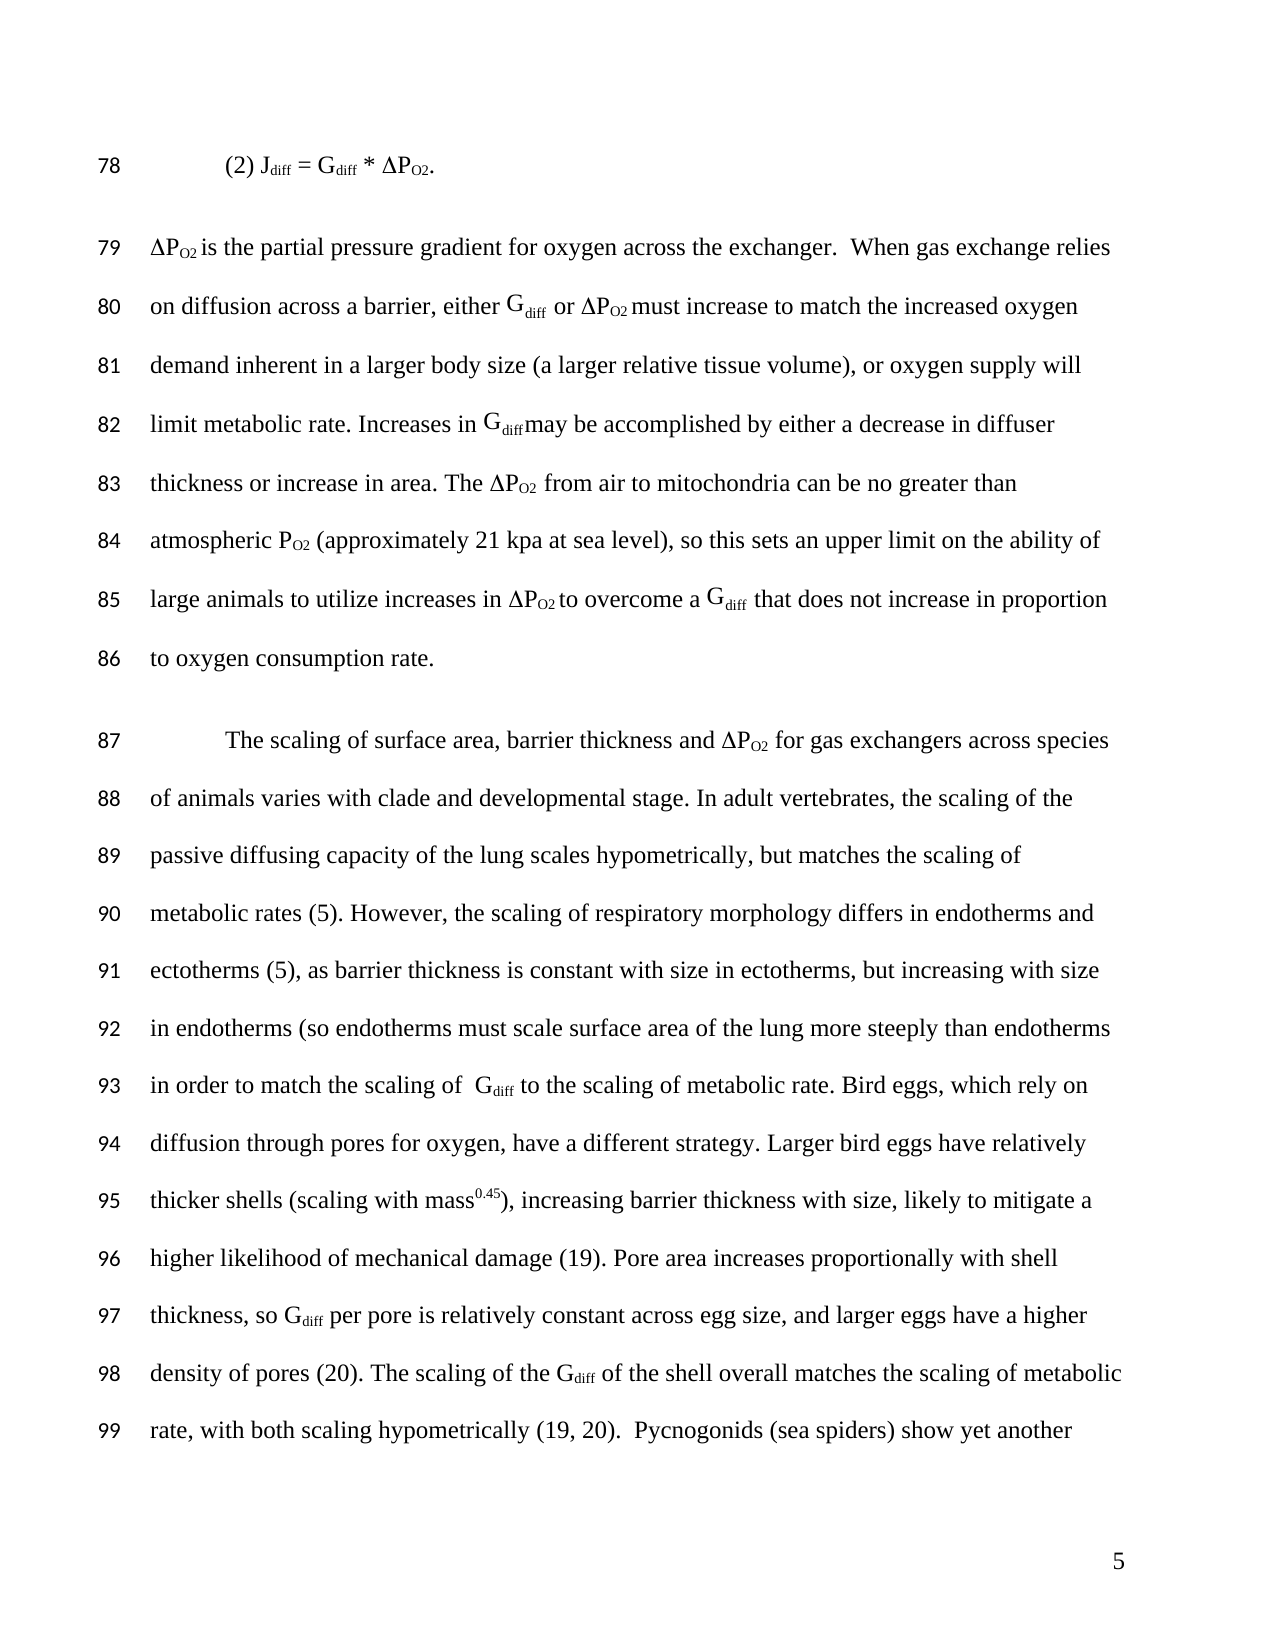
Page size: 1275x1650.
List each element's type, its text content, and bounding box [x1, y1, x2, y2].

text PO2 is the partial pressure gradient for oxygen across the exchanger. When gas exchange relies on diffusion across a barrier, either or PO2 must increase to match the increased oxygen demand inherent in a larger body size (a larger relative tissue volume), or oxygen supply will limit metabolic rate. Increases in may be accomplished by either a decrease in diffuser thickness or increase in area. The PO2 from air to mitochondria can be no greater than atmospheric PO2 (approximately 21 kpa at sea level), so this sets an upper limit on the ability of large animals to utilize increases in PO2 to overcome a that does not increase in proportion to oxygen consumption rate. [150, 232, 1125, 672]
text (2) Jdiff = Gdiff * PO2. [150, 150, 1125, 179]
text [150, 725, 1125, 1444]
